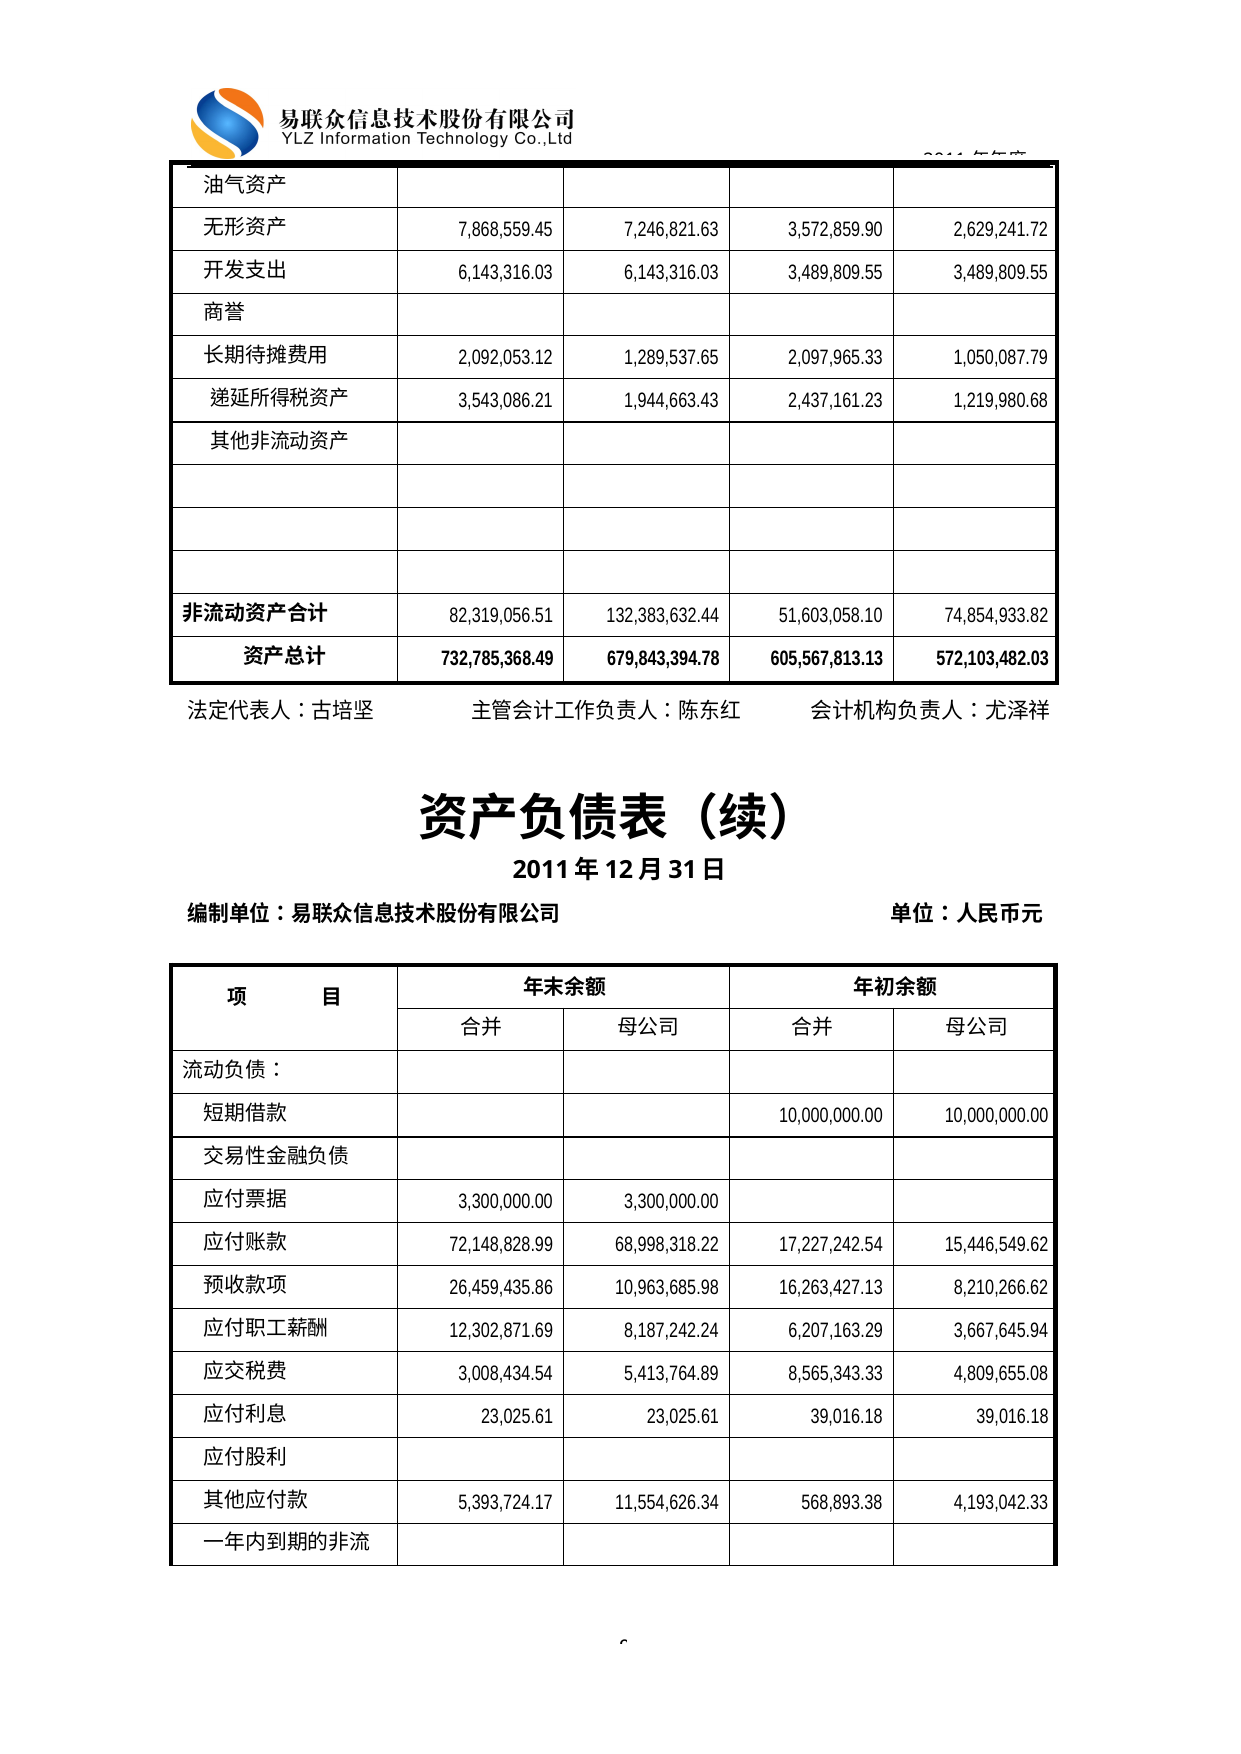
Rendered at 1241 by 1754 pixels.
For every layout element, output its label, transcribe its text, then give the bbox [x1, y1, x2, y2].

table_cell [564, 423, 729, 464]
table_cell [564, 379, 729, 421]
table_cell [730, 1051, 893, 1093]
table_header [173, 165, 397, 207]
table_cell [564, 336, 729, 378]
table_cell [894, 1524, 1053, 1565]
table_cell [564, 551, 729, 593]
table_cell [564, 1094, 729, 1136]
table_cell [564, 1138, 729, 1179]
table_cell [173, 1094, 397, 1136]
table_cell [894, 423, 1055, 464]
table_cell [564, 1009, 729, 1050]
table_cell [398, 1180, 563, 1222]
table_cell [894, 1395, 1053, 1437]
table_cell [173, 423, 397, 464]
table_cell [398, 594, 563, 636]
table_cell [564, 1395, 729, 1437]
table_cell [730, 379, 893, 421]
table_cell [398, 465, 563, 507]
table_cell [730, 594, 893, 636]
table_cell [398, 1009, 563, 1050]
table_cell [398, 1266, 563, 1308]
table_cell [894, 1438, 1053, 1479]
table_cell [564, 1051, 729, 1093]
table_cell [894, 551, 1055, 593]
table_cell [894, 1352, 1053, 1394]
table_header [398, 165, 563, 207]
picture [191, 88, 576, 159]
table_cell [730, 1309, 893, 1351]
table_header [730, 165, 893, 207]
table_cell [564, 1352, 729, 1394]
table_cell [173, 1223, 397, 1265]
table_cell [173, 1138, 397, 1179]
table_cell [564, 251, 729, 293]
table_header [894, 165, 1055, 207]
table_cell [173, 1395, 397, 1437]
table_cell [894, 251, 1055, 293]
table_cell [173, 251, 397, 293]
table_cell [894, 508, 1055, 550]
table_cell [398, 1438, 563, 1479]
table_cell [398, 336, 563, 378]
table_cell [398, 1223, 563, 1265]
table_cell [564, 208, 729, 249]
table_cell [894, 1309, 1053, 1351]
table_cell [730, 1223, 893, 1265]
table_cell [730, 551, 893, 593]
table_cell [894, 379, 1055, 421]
text 法定代表人：古培坚 主管会计工作负责人：陈东红 会计机构负责人：尤泽祥 [162, 695, 1075, 725]
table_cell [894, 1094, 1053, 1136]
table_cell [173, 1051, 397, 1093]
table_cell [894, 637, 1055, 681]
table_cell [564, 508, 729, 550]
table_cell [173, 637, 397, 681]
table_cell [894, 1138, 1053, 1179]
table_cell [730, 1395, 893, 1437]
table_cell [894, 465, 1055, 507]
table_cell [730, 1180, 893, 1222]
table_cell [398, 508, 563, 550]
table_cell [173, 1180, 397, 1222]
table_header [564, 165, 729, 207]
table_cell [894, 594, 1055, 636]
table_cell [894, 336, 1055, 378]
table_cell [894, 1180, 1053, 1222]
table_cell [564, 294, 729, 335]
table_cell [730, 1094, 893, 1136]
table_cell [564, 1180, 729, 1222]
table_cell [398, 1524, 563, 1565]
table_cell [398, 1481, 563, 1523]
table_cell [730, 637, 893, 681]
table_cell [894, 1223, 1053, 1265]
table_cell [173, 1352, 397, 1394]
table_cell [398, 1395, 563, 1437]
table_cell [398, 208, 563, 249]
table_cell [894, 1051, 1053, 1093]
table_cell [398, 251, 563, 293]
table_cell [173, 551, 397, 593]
text 编制单位：易联众信息技术股份有限公司 单位：人民币元 [162, 898, 1068, 928]
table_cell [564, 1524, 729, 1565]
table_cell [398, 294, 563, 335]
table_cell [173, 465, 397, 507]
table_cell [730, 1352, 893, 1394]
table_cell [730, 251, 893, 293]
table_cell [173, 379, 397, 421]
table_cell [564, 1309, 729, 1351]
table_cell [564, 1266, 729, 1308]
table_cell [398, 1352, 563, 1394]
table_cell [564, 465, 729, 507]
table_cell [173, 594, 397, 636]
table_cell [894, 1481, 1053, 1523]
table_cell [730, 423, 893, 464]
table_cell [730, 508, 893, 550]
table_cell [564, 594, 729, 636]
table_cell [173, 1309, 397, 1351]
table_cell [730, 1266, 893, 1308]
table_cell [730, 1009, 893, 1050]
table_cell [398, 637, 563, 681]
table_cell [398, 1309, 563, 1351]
subtitle 资产负债表（续） [162, 782, 1074, 850]
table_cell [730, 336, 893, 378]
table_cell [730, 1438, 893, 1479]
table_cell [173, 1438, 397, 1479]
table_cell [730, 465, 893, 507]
subtitle 2011年12月31日 [162, 852, 1076, 886]
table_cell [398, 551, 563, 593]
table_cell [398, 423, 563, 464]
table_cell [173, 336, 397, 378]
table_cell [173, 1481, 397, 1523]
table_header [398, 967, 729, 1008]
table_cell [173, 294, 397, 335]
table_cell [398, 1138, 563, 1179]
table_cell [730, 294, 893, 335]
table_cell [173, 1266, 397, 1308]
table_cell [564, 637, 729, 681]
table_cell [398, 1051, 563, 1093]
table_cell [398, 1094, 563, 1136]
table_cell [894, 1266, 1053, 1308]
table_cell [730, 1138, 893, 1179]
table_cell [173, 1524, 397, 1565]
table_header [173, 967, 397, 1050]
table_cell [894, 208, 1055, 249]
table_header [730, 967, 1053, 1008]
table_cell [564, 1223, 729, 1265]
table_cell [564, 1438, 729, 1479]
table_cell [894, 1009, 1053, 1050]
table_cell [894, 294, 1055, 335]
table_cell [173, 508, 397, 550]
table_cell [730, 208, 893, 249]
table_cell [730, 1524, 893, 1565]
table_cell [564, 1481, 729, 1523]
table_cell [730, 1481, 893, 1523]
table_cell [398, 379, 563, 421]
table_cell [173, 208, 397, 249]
